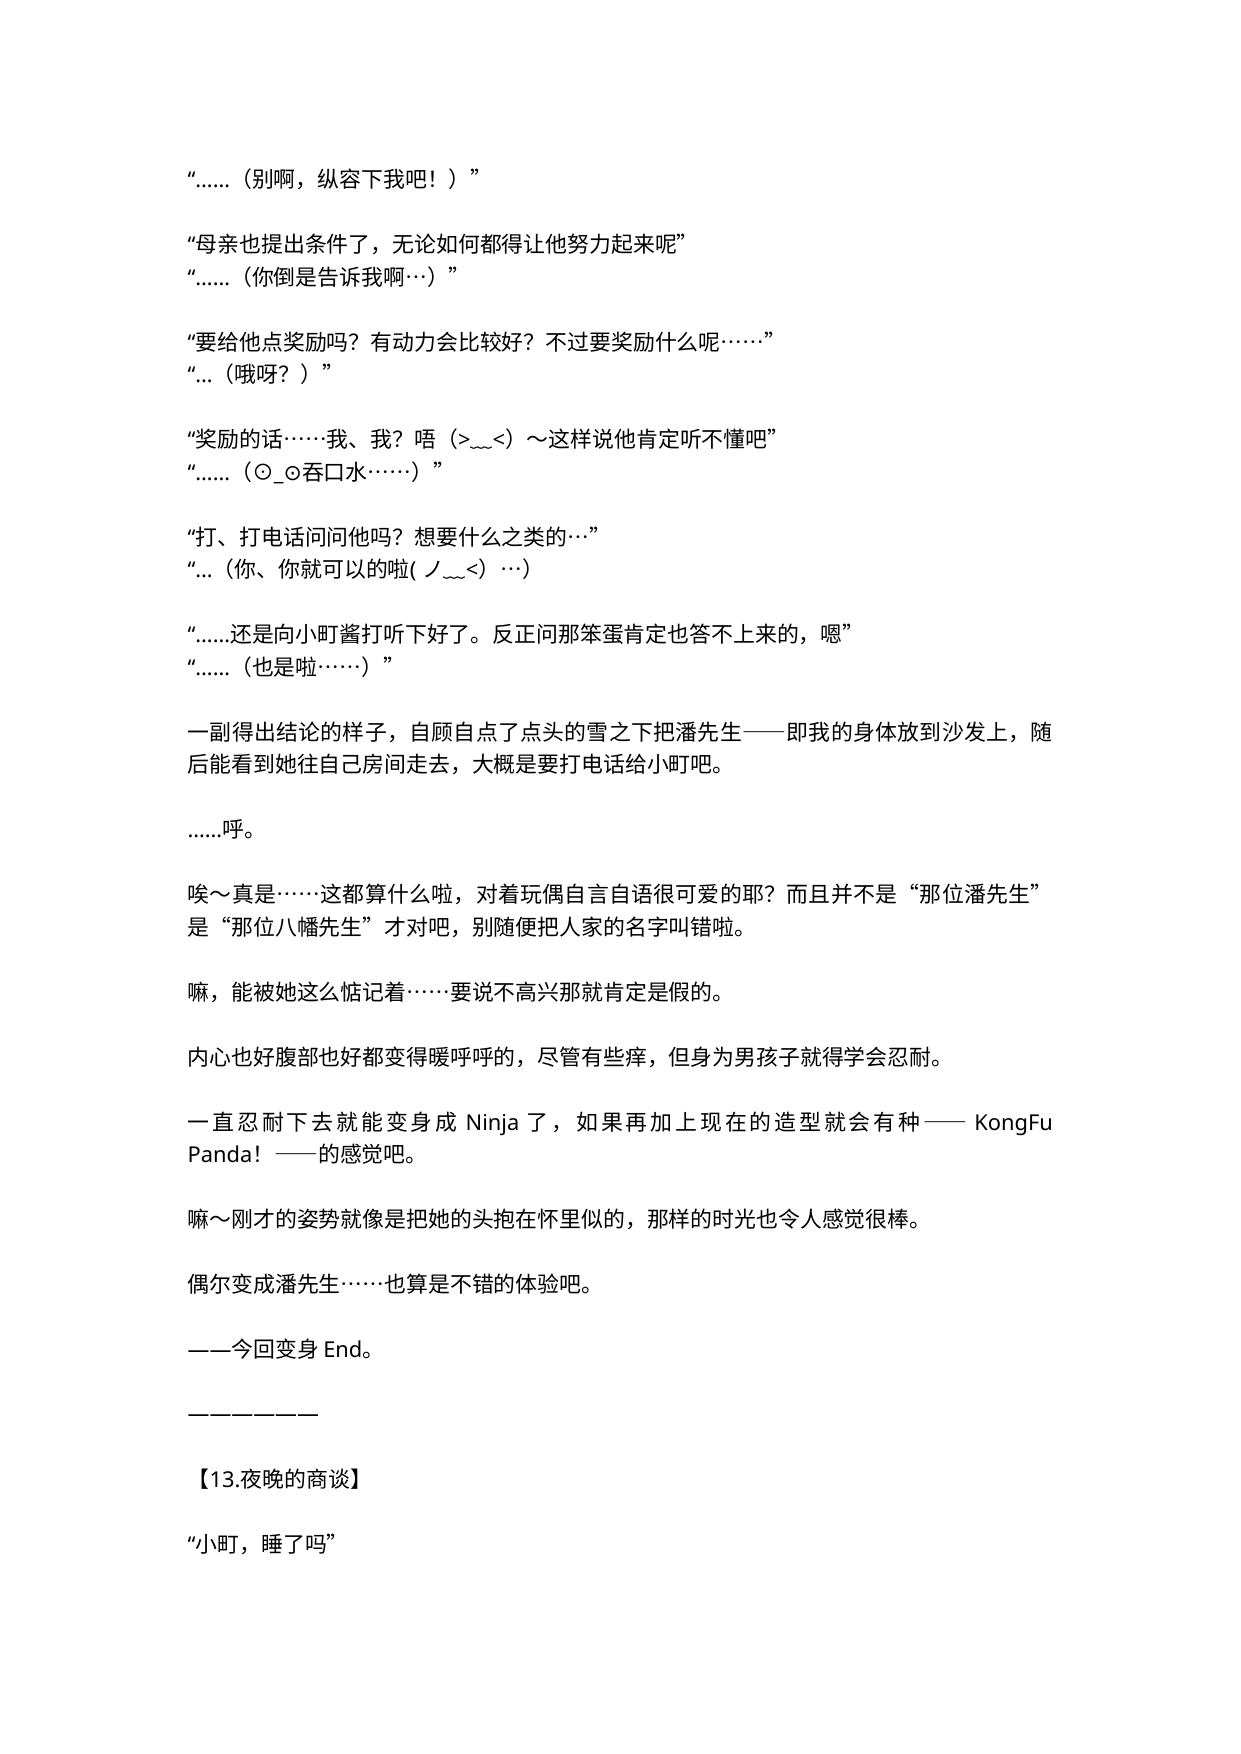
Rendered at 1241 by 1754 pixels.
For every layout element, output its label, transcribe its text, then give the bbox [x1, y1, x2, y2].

text ——今回变身End。 [187, 1332, 1053, 1364]
text “要给他点奖励吗？有动力会比较好？不过要奖励什么呢……” [187, 324, 1053, 357]
text “……还是向小町酱打听下好了。反正问那笨蛋肯定也答不上来的，嗯” [187, 617, 1053, 649]
text —————— [187, 1397, 1053, 1429]
text 嘛～刚才的姿势就像是把她的头抱在怀里似的，那样的时光也令人感觉很棒。 [187, 1202, 1053, 1234]
text “奖励的话……我、我？唔（>﹏<）～这样说他肯定听不懂吧” [187, 422, 1053, 454]
text “打、打电话问问他吗？想要什么之类的…” [187, 519, 1053, 552]
text 【13.夜晚的商谈】 [187, 1462, 1053, 1494]
text 一直忍耐下去就能变身成Ninja了，如果再加上现在的造型就会有种——KongFu Panda！——的感觉吧。 [187, 1104, 1053, 1169]
text 嘛，能被她这么惦记着……要说不高兴那就肯定是假的。 [187, 974, 1053, 1007]
text “……（别啊，纵容下我吧！）” [187, 162, 1053, 194]
text “……（⊙_⊙吞口水……）” [187, 454, 1053, 487]
text “小町，睡了吗” [187, 1527, 1053, 1559]
text “…（哦呀？）” [187, 357, 1053, 389]
text ……呼。 [187, 812, 1053, 844]
text “……（也是啦……）” [187, 649, 1053, 682]
text 一副得出结论的样子，自顾自点了点头的雪之下把潘先生——即我的身体放到沙发上，随后能看到她往自己房间走去，大概是要打电话给小町吧。 [187, 714, 1053, 779]
text “母亲也提出条件了，无论如何都得让他努力起来呢” [187, 227, 1053, 259]
text 内心也好腹部也好都变得暖呼呼的，尽管有些痒，但身为男孩子就得学会忍耐。 [187, 1039, 1053, 1072]
text “…（你、你就可以的啦( ノ﹏<）…） [187, 552, 1053, 584]
text 偶尔变成潘先生……也算是不错的体验吧。 [187, 1267, 1053, 1299]
text 唉～真是……这都算什么啦，对着玩偶自言自语很可爱的耶？而且并不是“那位潘先生”，是“那位八幡先生”才对吧，别随便把人家的名字叫错啦。 [187, 877, 1053, 942]
text “……（你倒是告诉我啊…）” [187, 259, 1053, 292]
